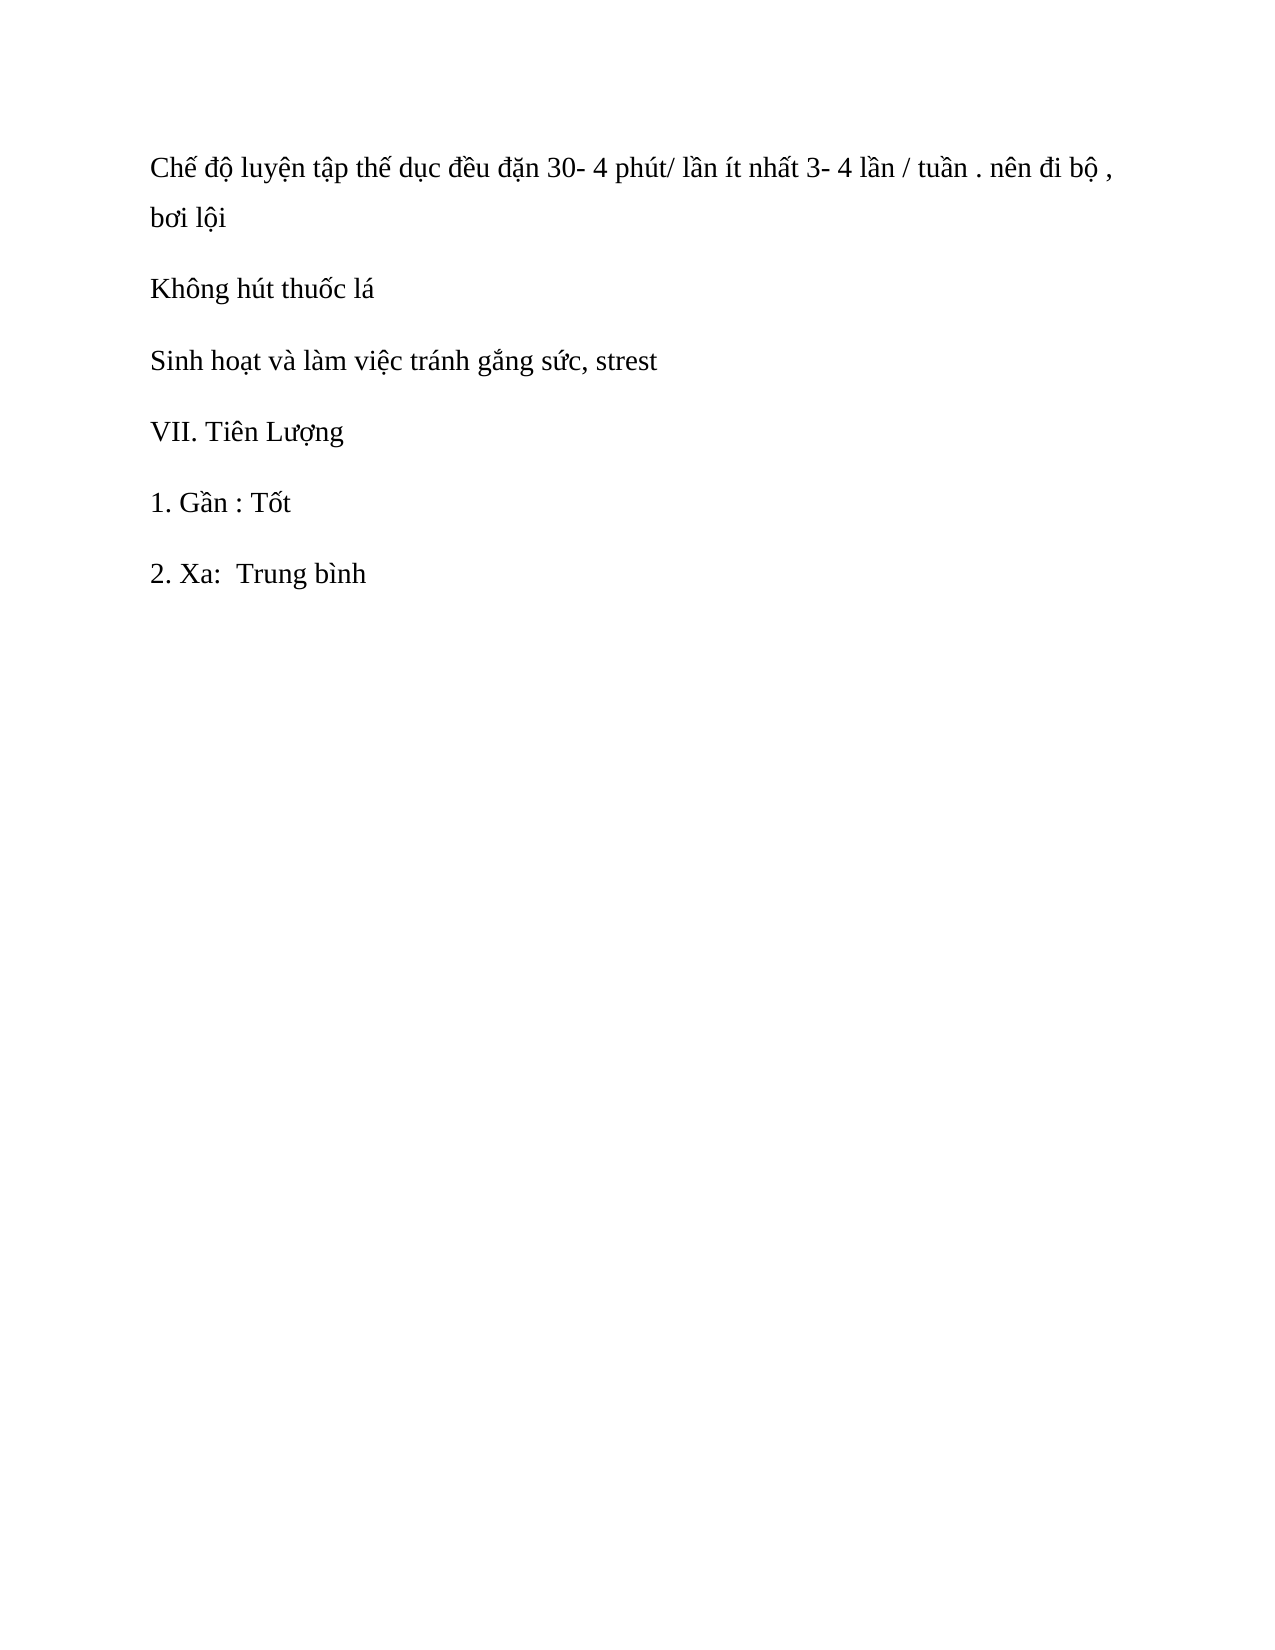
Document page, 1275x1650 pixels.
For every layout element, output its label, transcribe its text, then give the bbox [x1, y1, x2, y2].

text Chế độ luyện tập thế dục đều đặn 30- 4 phút/ lần ít nhất 3- 4 lần / tuần . nên đi bộ , bơi lội [150, 150, 1125, 234]
text 1. Gần : Tốt [150, 485, 1125, 518]
text 2. Xa: Trung bình [150, 556, 1125, 589]
text Sinh hoạt và làm việc tránh gắng sức, strest [150, 343, 1125, 376]
text VII. Tiên Lượng [150, 414, 1125, 447]
text Không hút thuốc lá [150, 271, 1125, 305]
